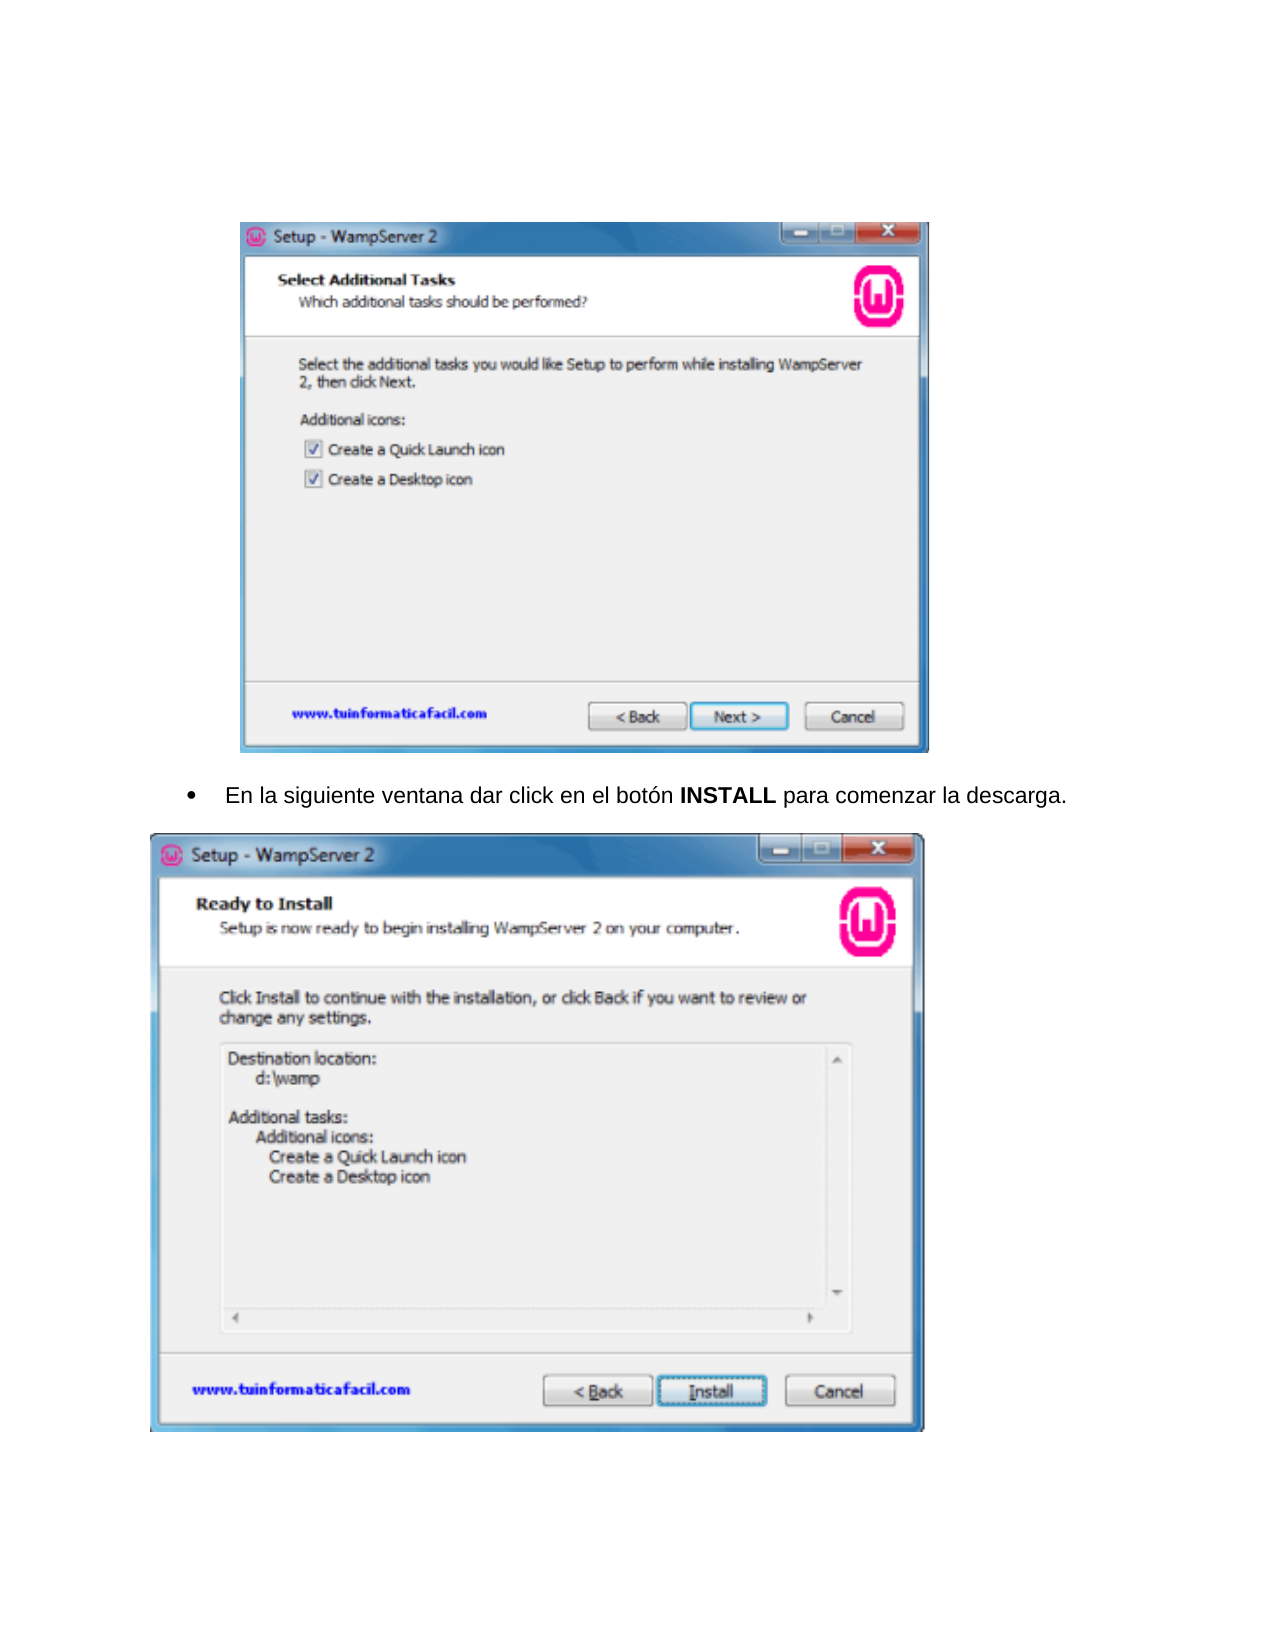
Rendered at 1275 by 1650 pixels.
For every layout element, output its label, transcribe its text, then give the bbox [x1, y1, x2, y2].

list En la siguiente ventana dar click en el botón INSTALL para comenzar la descarga. [187, 205, 1125, 808]
